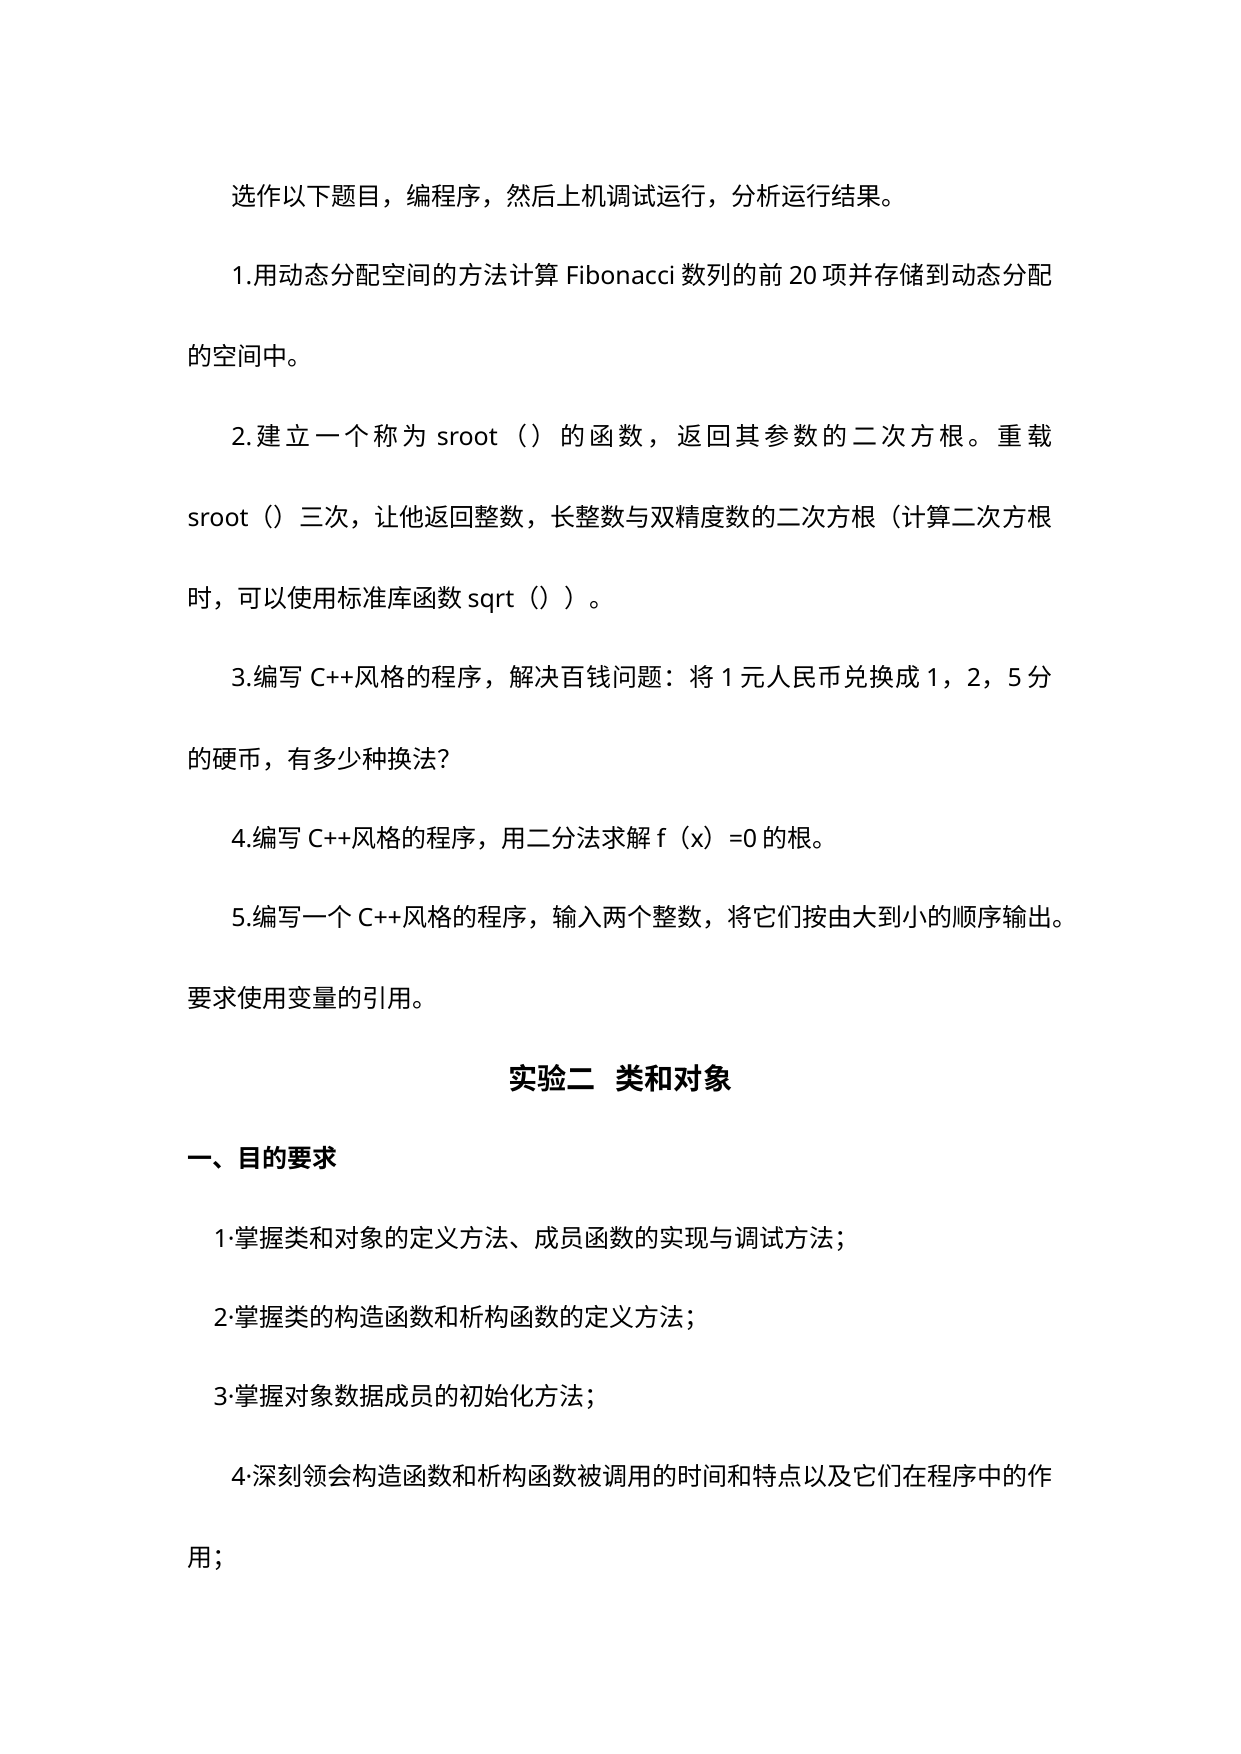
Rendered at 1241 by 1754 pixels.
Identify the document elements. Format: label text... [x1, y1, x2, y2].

text 3·掌握对象数据成员的初始化方法； [187, 1362, 1053, 1427]
text 5.编写一个C++风格的程序，输入两个整数，将它们按由大到小的顺序输出。要求使用变量的引用。 [187, 883, 1053, 1029]
text 3.编写C++风格的程序，解决百钱问题：将1元人民币兑换成1，2，5分的硬币，有多少种换法？ [187, 643, 1053, 790]
text 2.建立一个称为sroot（）的函数，返回其参数的二次方根。重载sroot（）三次，让他返回整数，长整数与双精度数的二次方根（计算二次方根时，可以使用标准库函数sqrt（））。 [187, 402, 1053, 629]
text 实验二 类和对象 [187, 1044, 1053, 1109]
text 一、目的要求 [187, 1124, 1053, 1189]
text 4.编写C++风格的程序，用二分法求解f（x）=0的根。 [187, 804, 1053, 869]
text 2·掌握类的构造函数和析构函数的定义方法； [187, 1283, 1053, 1348]
text 选作以下题目，编程序，然后上机调试运行，分析运行结果。 [187, 162, 1053, 227]
text 4·深刻领会构造函数和析构函数被调用的时间和特点以及它们在程序中的作用； [187, 1442, 1053, 1588]
text 1·掌握类和对象的定义方法、成员函数的实现与调试方法； [187, 1204, 1053, 1269]
text 1.用动态分配空间的方法计算Fibonacci数列的前20项并存储到动态分配的空间中。 [187, 241, 1053, 387]
